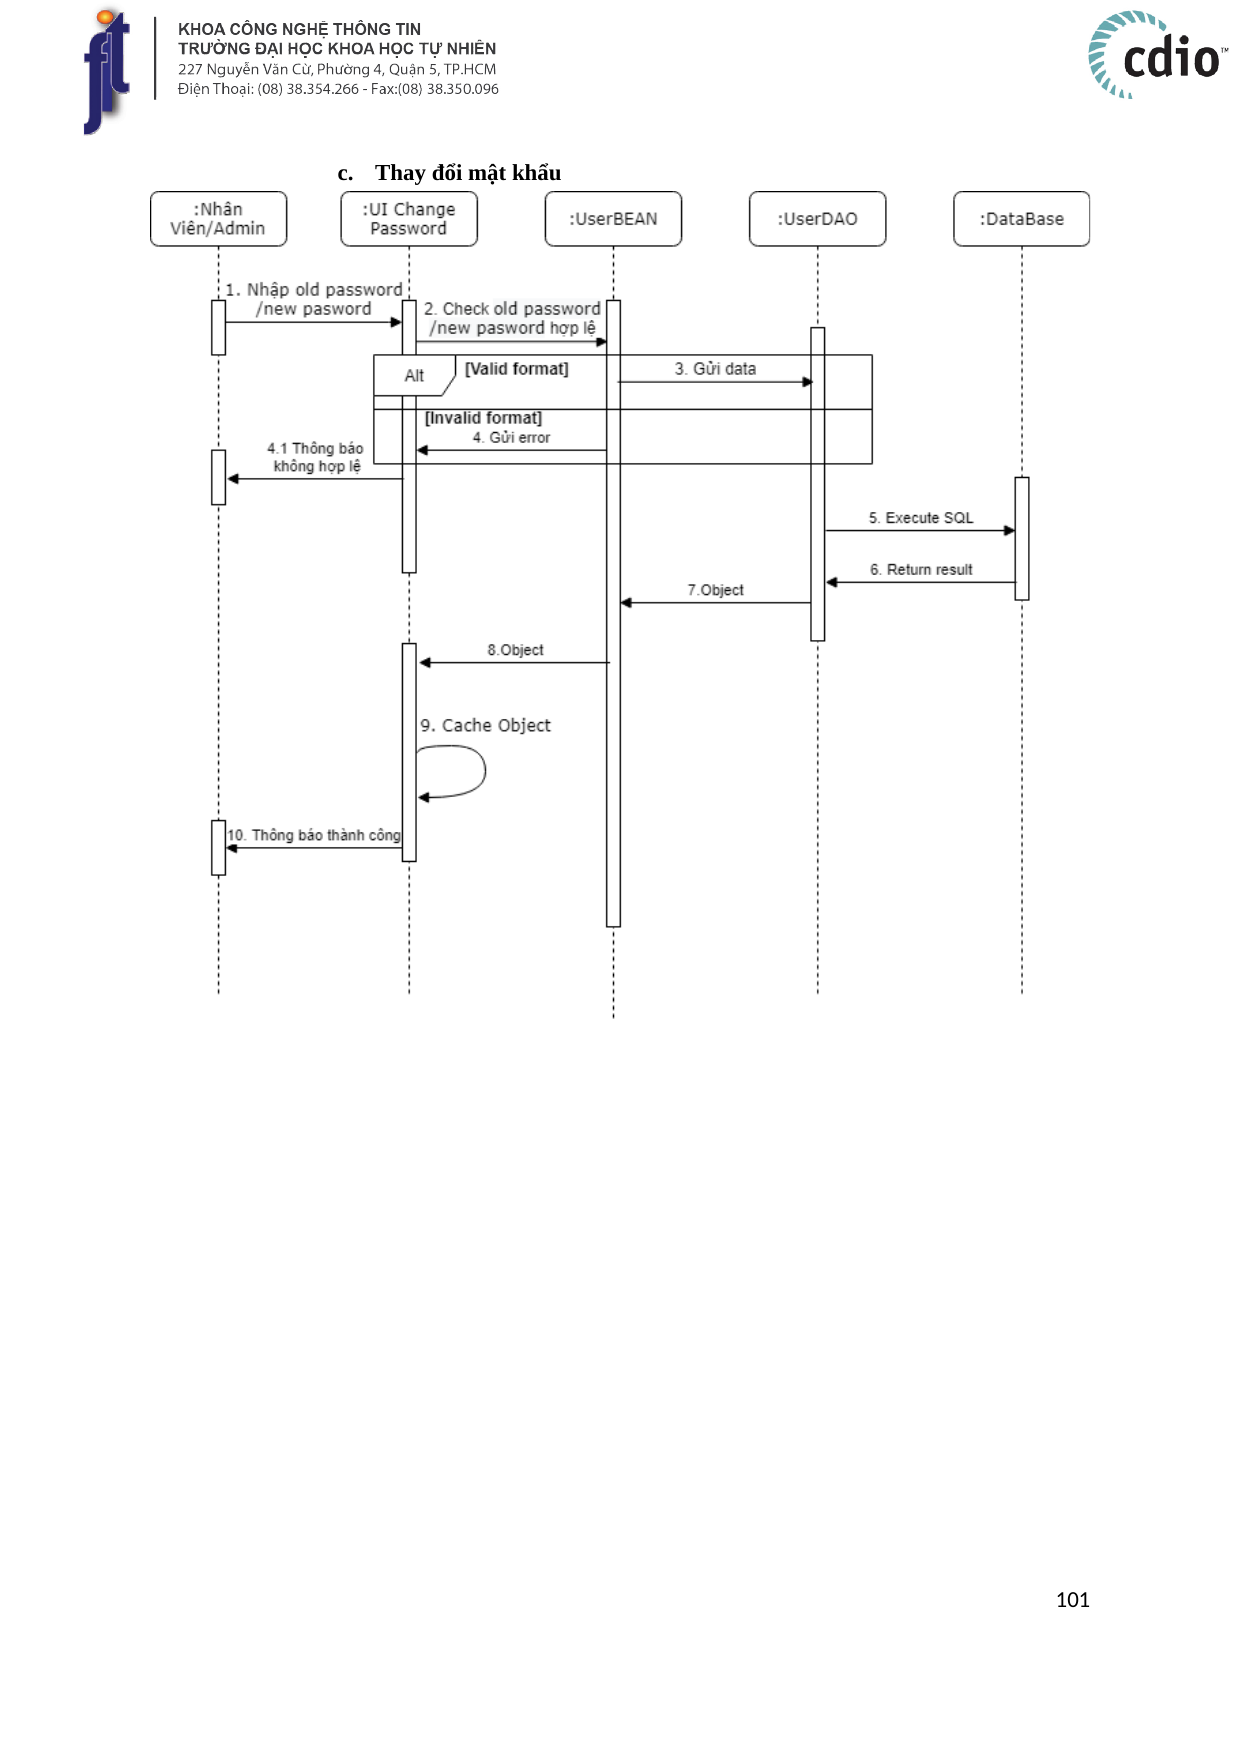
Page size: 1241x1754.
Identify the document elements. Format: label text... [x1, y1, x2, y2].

picture [150, 191, 1091, 1023]
subtitle Thay đổi mật khẩu [337, 150, 1090, 185]
picture [61, 0, 1240, 159]
